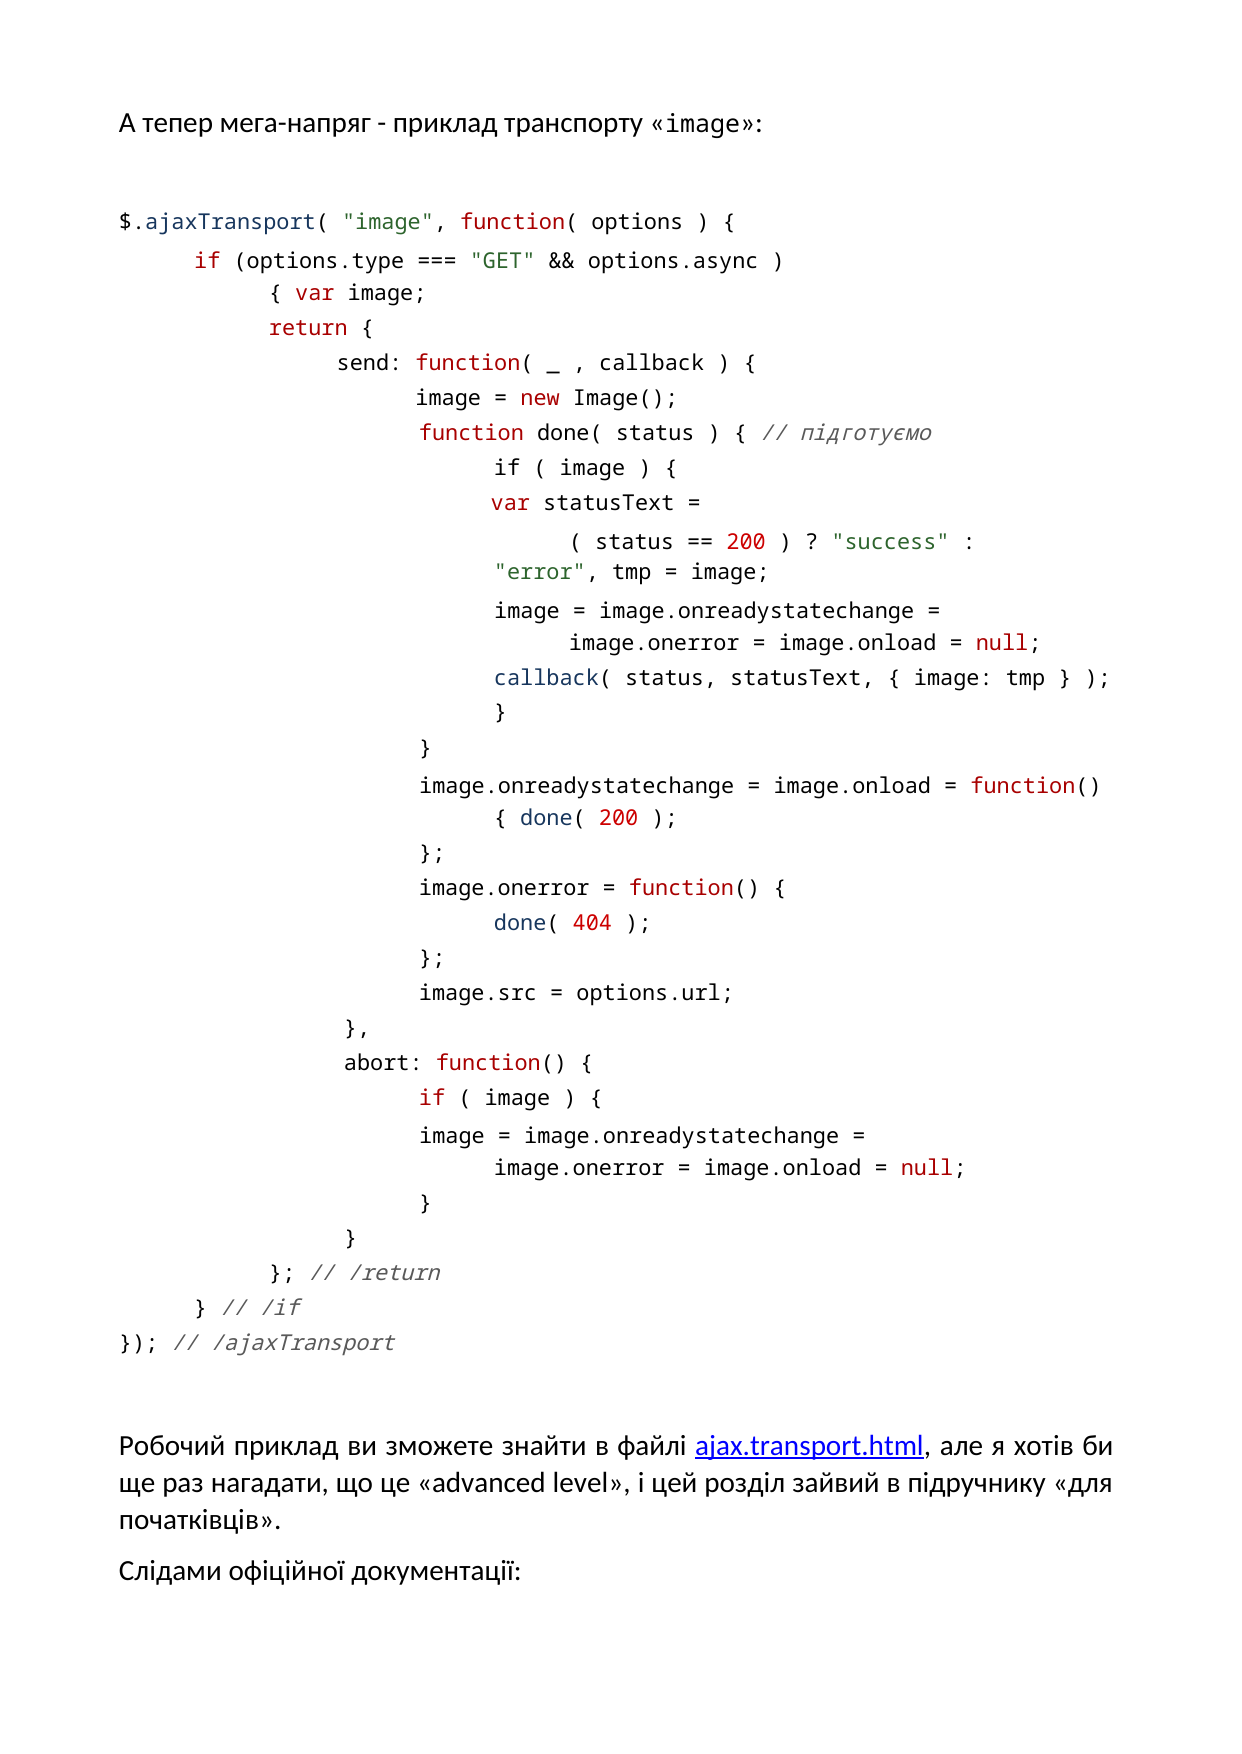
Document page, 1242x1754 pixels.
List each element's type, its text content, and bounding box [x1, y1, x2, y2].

text } [119, 1222, 582, 1252]
text } [494, 696, 1113, 726]
text if (options.type === "GET" && options.async ) { var image; [194, 245, 788, 307]
text image.onreadystatechange = image.onload = function() { done( 200 ); [419, 771, 1103, 831]
text if ( image ) { [494, 452, 1113, 481]
text }; // /return [269, 1257, 1113, 1287]
text }, [344, 1012, 1113, 1041]
text function done( status ) { // підготуємо [419, 417, 1113, 446]
text } [419, 731, 1113, 761]
text var statusText = [119, 487, 1072, 517]
text } // /if [194, 1292, 1113, 1322]
text }; [419, 836, 1113, 866]
text $.ajaxTransport( "image", function( options ) { [119, 206, 1113, 236]
text А тепер мега-напряг - приклад транспорту «image»: [119, 104, 1113, 139]
text return { [269, 312, 1113, 341]
text } [419, 1187, 1113, 1217]
text done( 404 ); [494, 907, 1113, 937]
text callback( status, statusText, { image: tmp } ); [494, 662, 1113, 691]
text image.onerror = function() { [419, 872, 1113, 901]
text image = image.onreadystatechange = image.onerror = image.onload = null; [494, 595, 1101, 656]
text image.src = options.url; [419, 976, 1113, 1006]
text image = image.onreadystatechange = image.onerror = image.onload = null; [419, 1120, 1026, 1182]
text if ( image ) { [419, 1082, 1113, 1112]
text }; [419, 942, 1113, 972]
text image = new Image(); [119, 382, 974, 412]
text }); // /ajaxTransport [119, 1327, 1113, 1357]
text Робочий приклад ви зможете знайти в файлі ajax.transport.html, але я хотів би ще раз нагадати, що це «advanced level», і цей розділ зайвий в підручнику «для початківців». [119, 1427, 1113, 1537]
text ( status == 200 ) ? "success" : "error", tmp = image; [494, 526, 1076, 586]
text abort: function() { [344, 1047, 1113, 1076]
text send: function( _ , callback ) { [119, 347, 974, 376]
text Слідами офіційної документації: [119, 1552, 1113, 1587]
